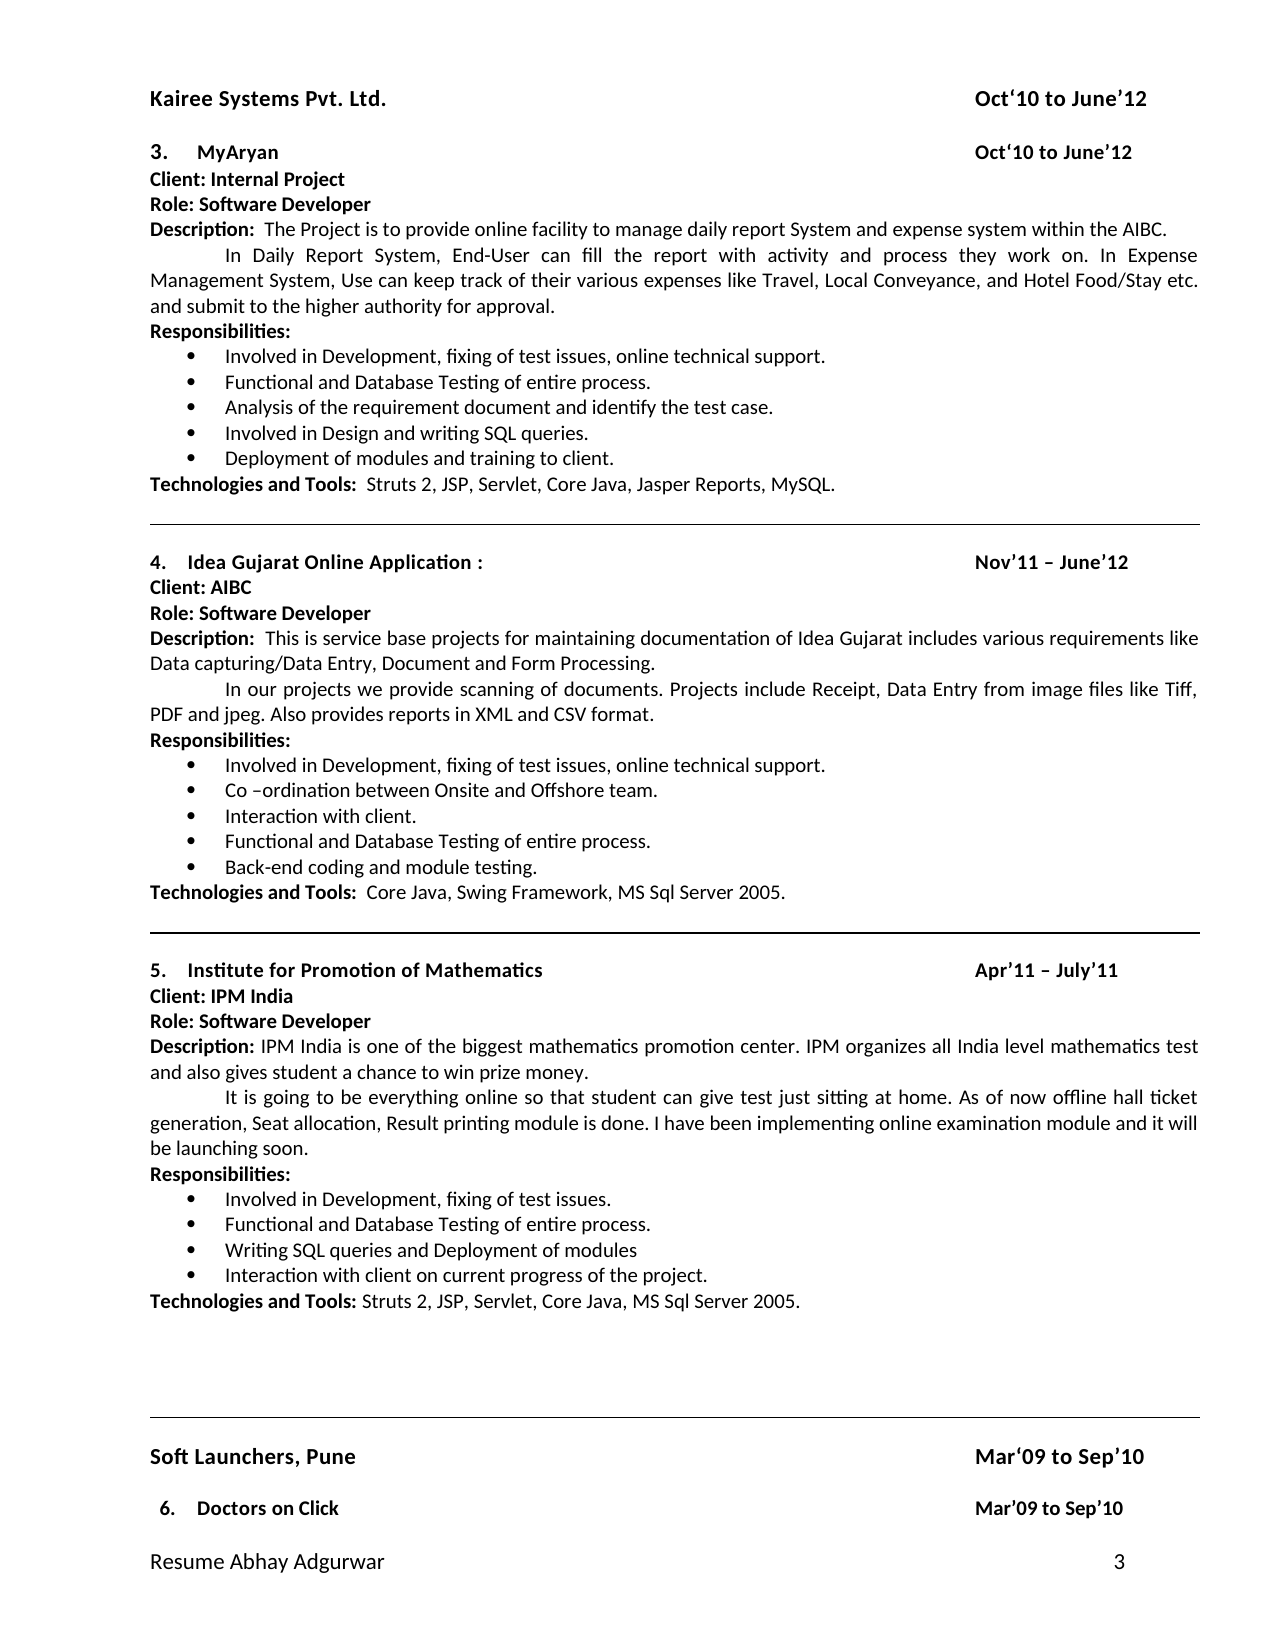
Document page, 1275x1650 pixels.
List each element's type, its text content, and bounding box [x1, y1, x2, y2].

text Technologies and Tools: Struts 2, JSP, Servlet, Core Java, Jasper Reports, MySQL. [150, 471, 1200, 496]
list Involved in Development, fixing of test issues, online technical support. [187, 752, 1200, 778]
text Description: This is service base projects for maintaining documentation of Idea Gujarat includes various requirements like Data capturing/Data Entry, Document and Form Processing. [150, 625, 1200, 676]
list Institute for Promotion of Mathematics Apr’11 – July’11 [150, 957, 1200, 983]
text Responsibilities: [150, 1161, 1200, 1186]
list Functional and Database Testing of entire process. [187, 1212, 1200, 1237]
list Involved in Design and writing SQL queries. [187, 420, 1200, 445]
text Technologies and Tools: Struts 2, JSP, Servlet, Core Java, MS Sql Server 2005. [150, 1288, 1200, 1313]
text Responsibilities: [150, 318, 1200, 344]
text Soft Launchers, Pune Mar‘09 to Sep’10 [150, 1442, 1200, 1470]
list Doctors on Click Mar’09 to Sep’10 [159, 1495, 1200, 1521]
text Client: Internal Project [150, 166, 1200, 191]
text It is going to be everything online so that student can give test just sitting at home. As of now offline hall ticket generation, Seat allocation, Result printing module is done. I have been implementing online examination module and it will be launching soon. [150, 1084, 1200, 1161]
text Role: Software Developer [150, 191, 1200, 217]
list Deployment of modules and training to client. [187, 445, 1200, 471]
list Writing SQL queries and Deployment of modules [187, 1237, 1200, 1262]
list Interaction with client on current progress of the project. [187, 1262, 1200, 1288]
list Involved in Development, fixing of test issues. [187, 1186, 1200, 1212]
text Description: The Project is to provide online facility to manage daily report System and expense system within the AIBC. [150, 217, 1200, 242]
list Functional and Database Testing of entire process. [187, 828, 1200, 854]
text In our projects we provide scanning of documents. Projects include Receipt, Data Entry from image files like Tiff, PDF and jpeg. Also provides reports in XML and CSV format. [150, 676, 1200, 727]
text Description: IPM India is one of the biggest mathematics promotion center. IPM organizes all India level mathematics test and also gives student a chance to win prize money. [150, 1034, 1200, 1084]
text Kairee Systems Pvt. Ltd. Oct‘10 to June’12 [150, 84, 1200, 112]
text Role: Software Developer [150, 1008, 1200, 1034]
list Analysis of the requirement document and identify the test case. [187, 394, 1200, 420]
list Co –ordination between Onsite and Offshore team. [187, 778, 1200, 803]
text Client: AIBC [150, 574, 1200, 600]
list MyAryan Oct‘10 to June’12 [150, 137, 1200, 166]
text Technologies and Tools: Core Java, Swing Framework, MS Sql Server 2005. [150, 879, 1200, 905]
list Idea Gujarat Online Application : Nov’11 – June’12 [150, 549, 1200, 574]
list Involved in Development, fixing of test issues, online technical support. [187, 344, 1200, 369]
text In Daily Report System, End-User can fill the report with activity and process they work on. In Expense Management System, Use can keep track of their various expenses like Travel, Local Conveyance, and Hotel Food/Stay etc. and submit to the higher authority for approval. [150, 242, 1200, 318]
list Back-end coding and module testing. [187, 854, 1200, 879]
text Client: IPM India [150, 983, 1200, 1008]
text Role: Software Developer [150, 600, 1200, 625]
list Interaction with client. [187, 803, 1200, 828]
list Functional and Database Testing of entire process. [187, 369, 1200, 394]
text Responsibilities: [150, 727, 1200, 752]
